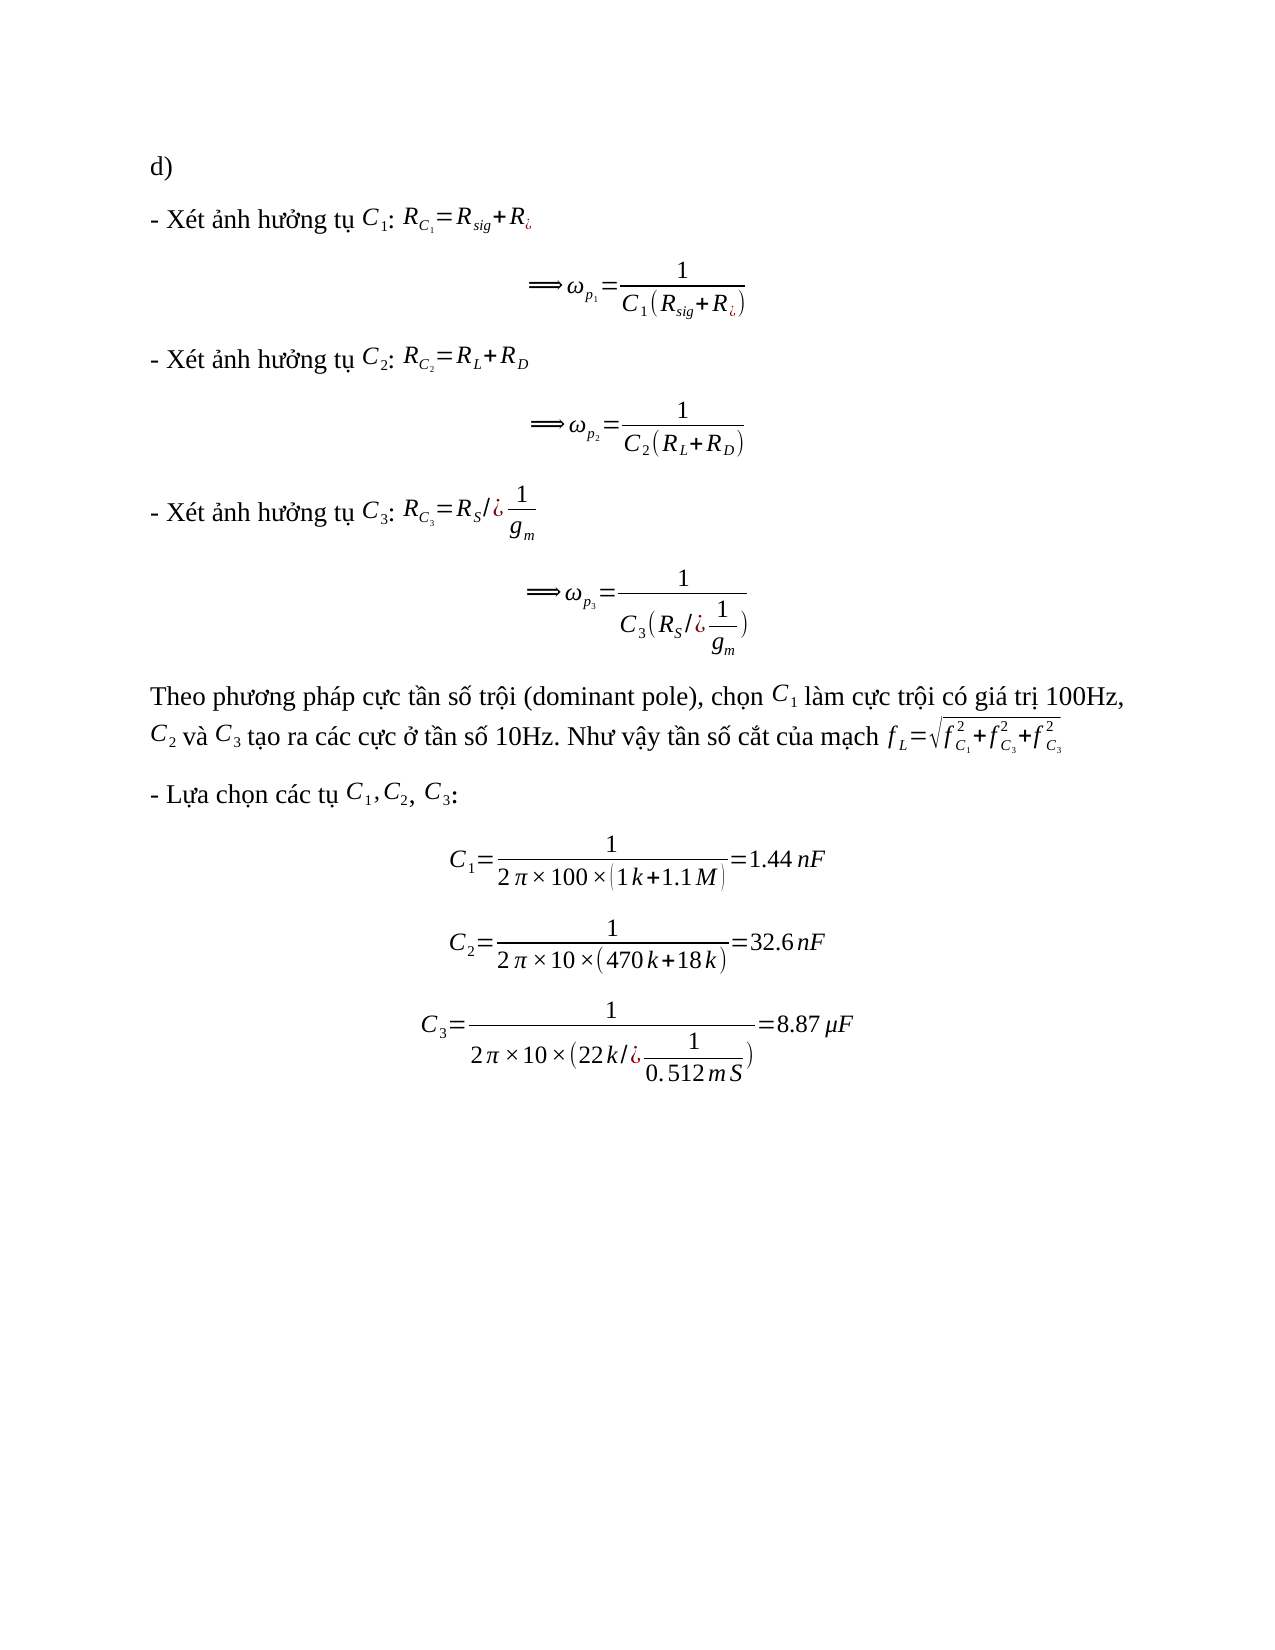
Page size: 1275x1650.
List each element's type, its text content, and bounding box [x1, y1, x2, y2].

text d) [150, 150, 1125, 181]
text - Xét ảnh hưởng tụ : [150, 202, 1125, 236]
text - Lựa chọn các tụ , : [150, 777, 1125, 809]
text - Xét ảnh hưởng tụ : [150, 342, 1125, 375]
text - Xét ảnh hưởng tụ : [150, 481, 1125, 543]
text Theo phương pháp cực tần số trội (dominant pole), chọn làm cực trội có giá trị 100Hz, và tạo ra các cực ở tần số 10Hz. Như vậy tần số cắt của mạch [150, 680, 1125, 755]
